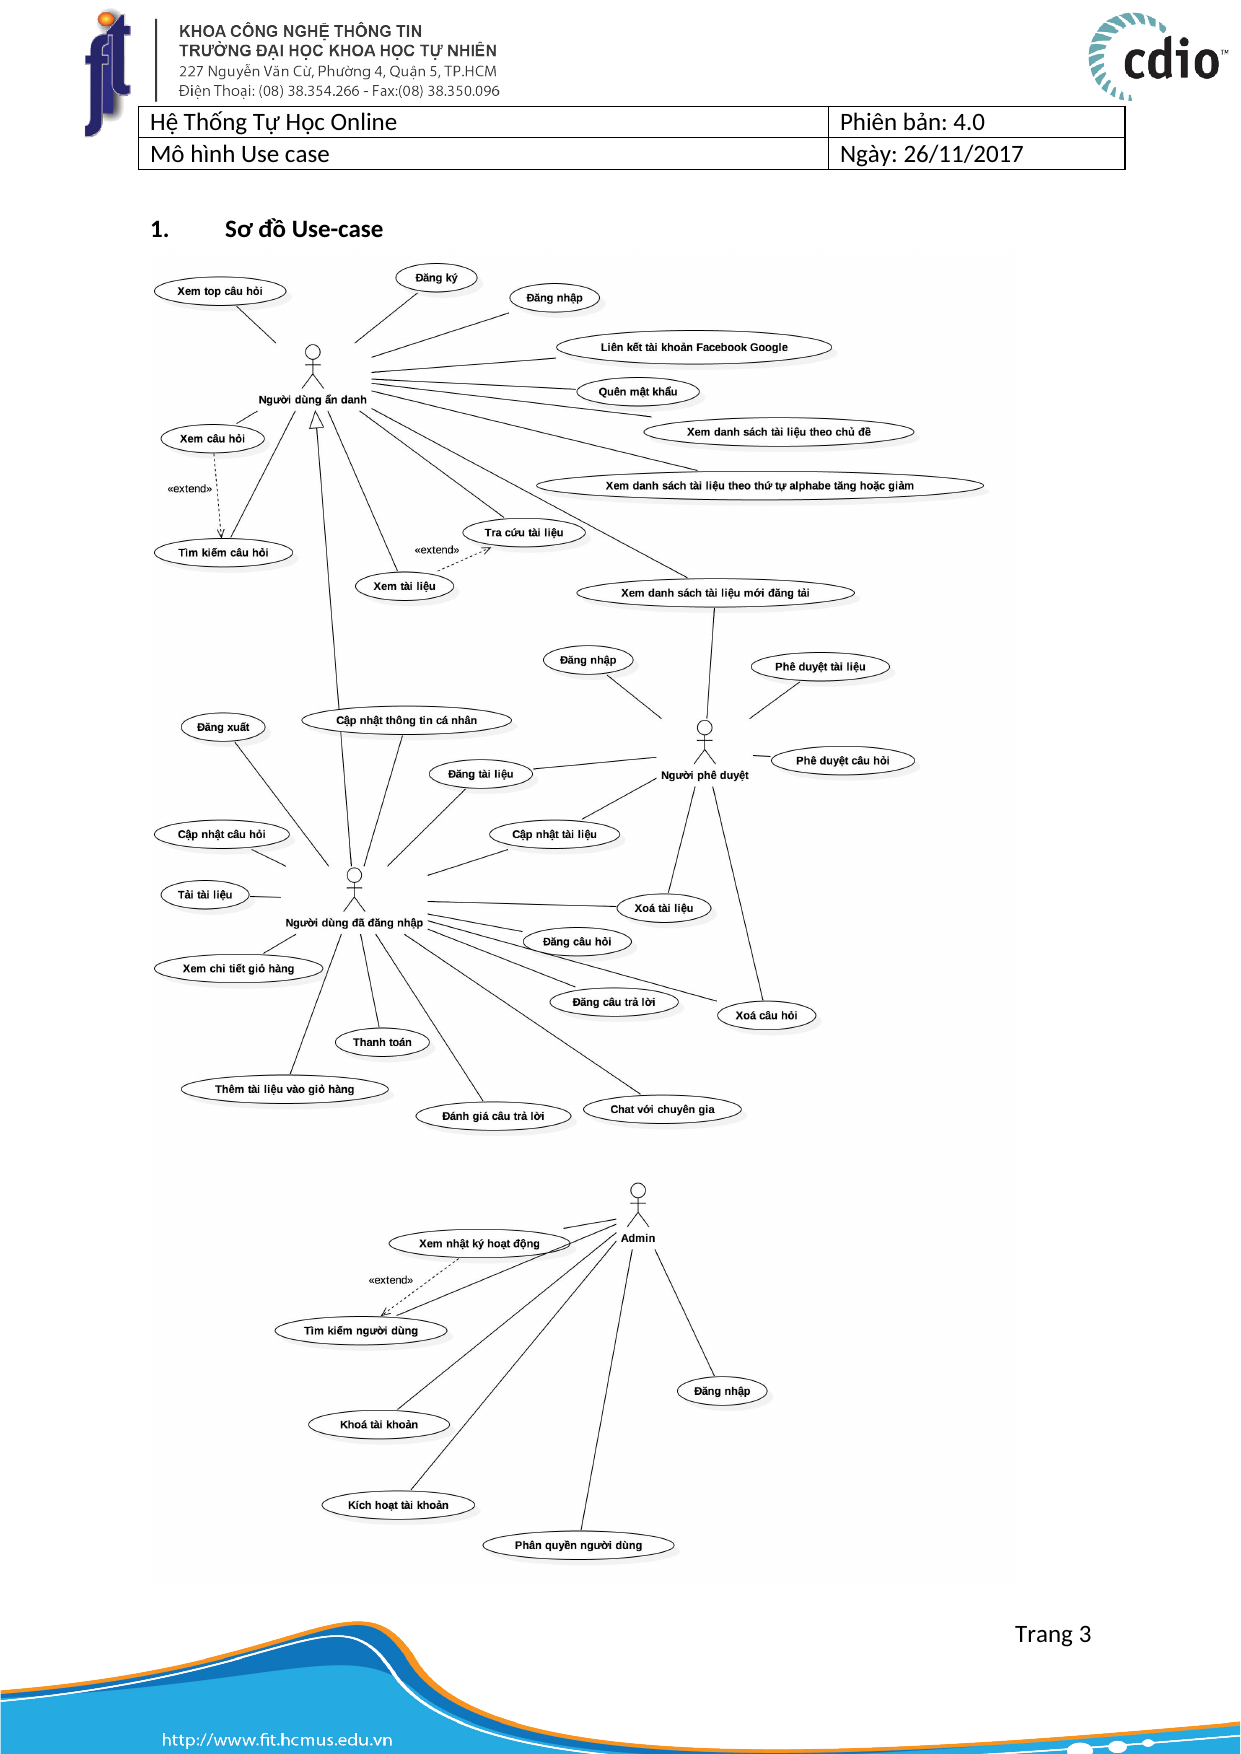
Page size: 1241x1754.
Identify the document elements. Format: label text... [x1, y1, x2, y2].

picture [226, 152, 231, 161]
picture [154, 150, 167, 161]
picture [150, 249, 1021, 1587]
picture [139, 107, 828, 137]
picture [919, 153, 926, 160]
picture [829, 138, 1124, 161]
picture [0, 1617, 1241, 1754]
picture [213, 152, 218, 161]
picture [989, 148, 996, 160]
picture [844, 151, 852, 161]
picture [174, 152, 181, 160]
picture [829, 107, 1124, 137]
subtitle Sơ đồ Use-case [150, 213, 1090, 243]
picture [194, 152, 199, 161]
picture [139, 138, 828, 161]
picture [61, 1, 1241, 161]
